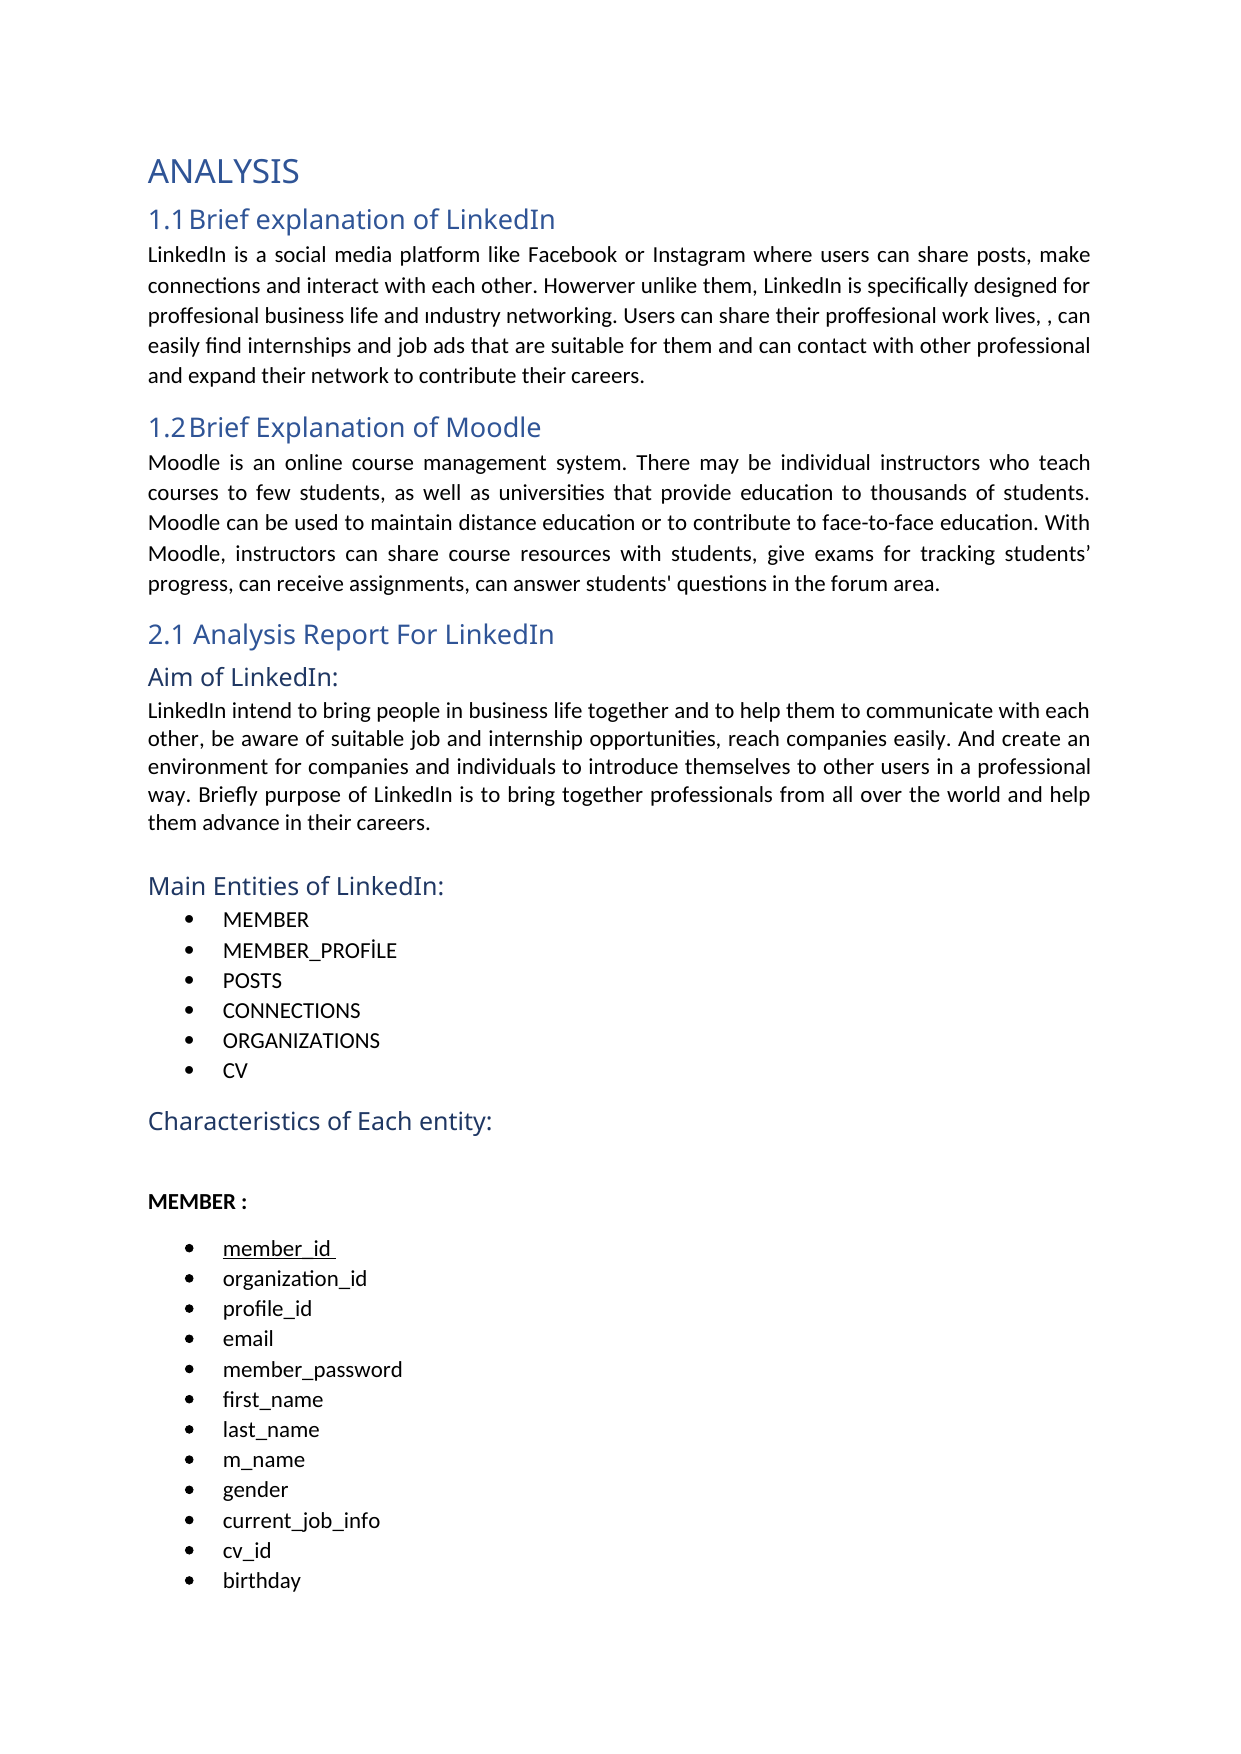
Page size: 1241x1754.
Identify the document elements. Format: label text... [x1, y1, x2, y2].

list gender [185, 1476, 1093, 1504]
list organization_id [185, 1264, 1093, 1292]
list ORGANIZATIONS [185, 1026, 1093, 1054]
subtitle Main Entities of LinkedIn: [148, 869, 1093, 903]
list m_name [185, 1445, 1093, 1473]
list last_name [185, 1415, 1093, 1443]
subtitle Brief explanation of LinkedIn [148, 201, 1093, 238]
list profile_id [185, 1294, 1093, 1322]
subtitle ANALYSIS [148, 148, 1093, 193]
list CONNECTIONS [185, 996, 1093, 1024]
list cv_id [185, 1536, 1093, 1564]
subtitle Brief Explanation of Moodle [148, 408, 1093, 445]
list CV [185, 1057, 1093, 1084]
text MEMBER : [148, 1187, 1093, 1215]
text LinkedIn intend to bring people in business life together and to help them to communicate with each other, be aware of suitable job and internship opportunities, reach companies easily. And create an environment for companies and individuals to introduce themselves to other users in a professional way. Briefly purpose of LinkedIn is to bring together professionals from all over the world and help them advance in their careers. [148, 696, 1093, 837]
list member_password [185, 1355, 1093, 1383]
subtitle Characteristics of Each entity: [148, 1103, 1093, 1137]
text LinkedIn is a social media platform like Facebook or Instagram where users can share posts, make connections and interact with each other. Howerver unlike them, LinkedIn is specifically designed for proffesional business life and ındustry networking. Users can share their proffesional work lives, , can easily find internships and job ads that are suitable for them and can contact with other professional and expand their network to contribute their careers. [148, 241, 1093, 389]
subtitle 2.1 Analysis Report For LinkedIn [148, 616, 1093, 653]
list email [185, 1324, 1093, 1353]
list member_id [185, 1234, 1093, 1262]
list POSTS [185, 966, 1093, 994]
subtitle Aim of LinkedIn: [148, 660, 1093, 694]
text Moodle is an online course management system. There may be individual instructors who teach courses to few students, as well as universities that provide education to thousands of students. Moodle can be used to maintain distance education or to contribute to face-to-face education. With Moodle, instructors can share course resources with students, give exams for tracking students’ progress, can receive assignments, can answer students' questions in the forum area. [148, 448, 1093, 597]
list MEMBER_PROFİLE [185, 936, 1093, 964]
list birthday [185, 1566, 1093, 1594]
list current_job_info [185, 1506, 1093, 1534]
list MEMBER [185, 906, 1093, 933]
list first_name [185, 1385, 1093, 1413]
